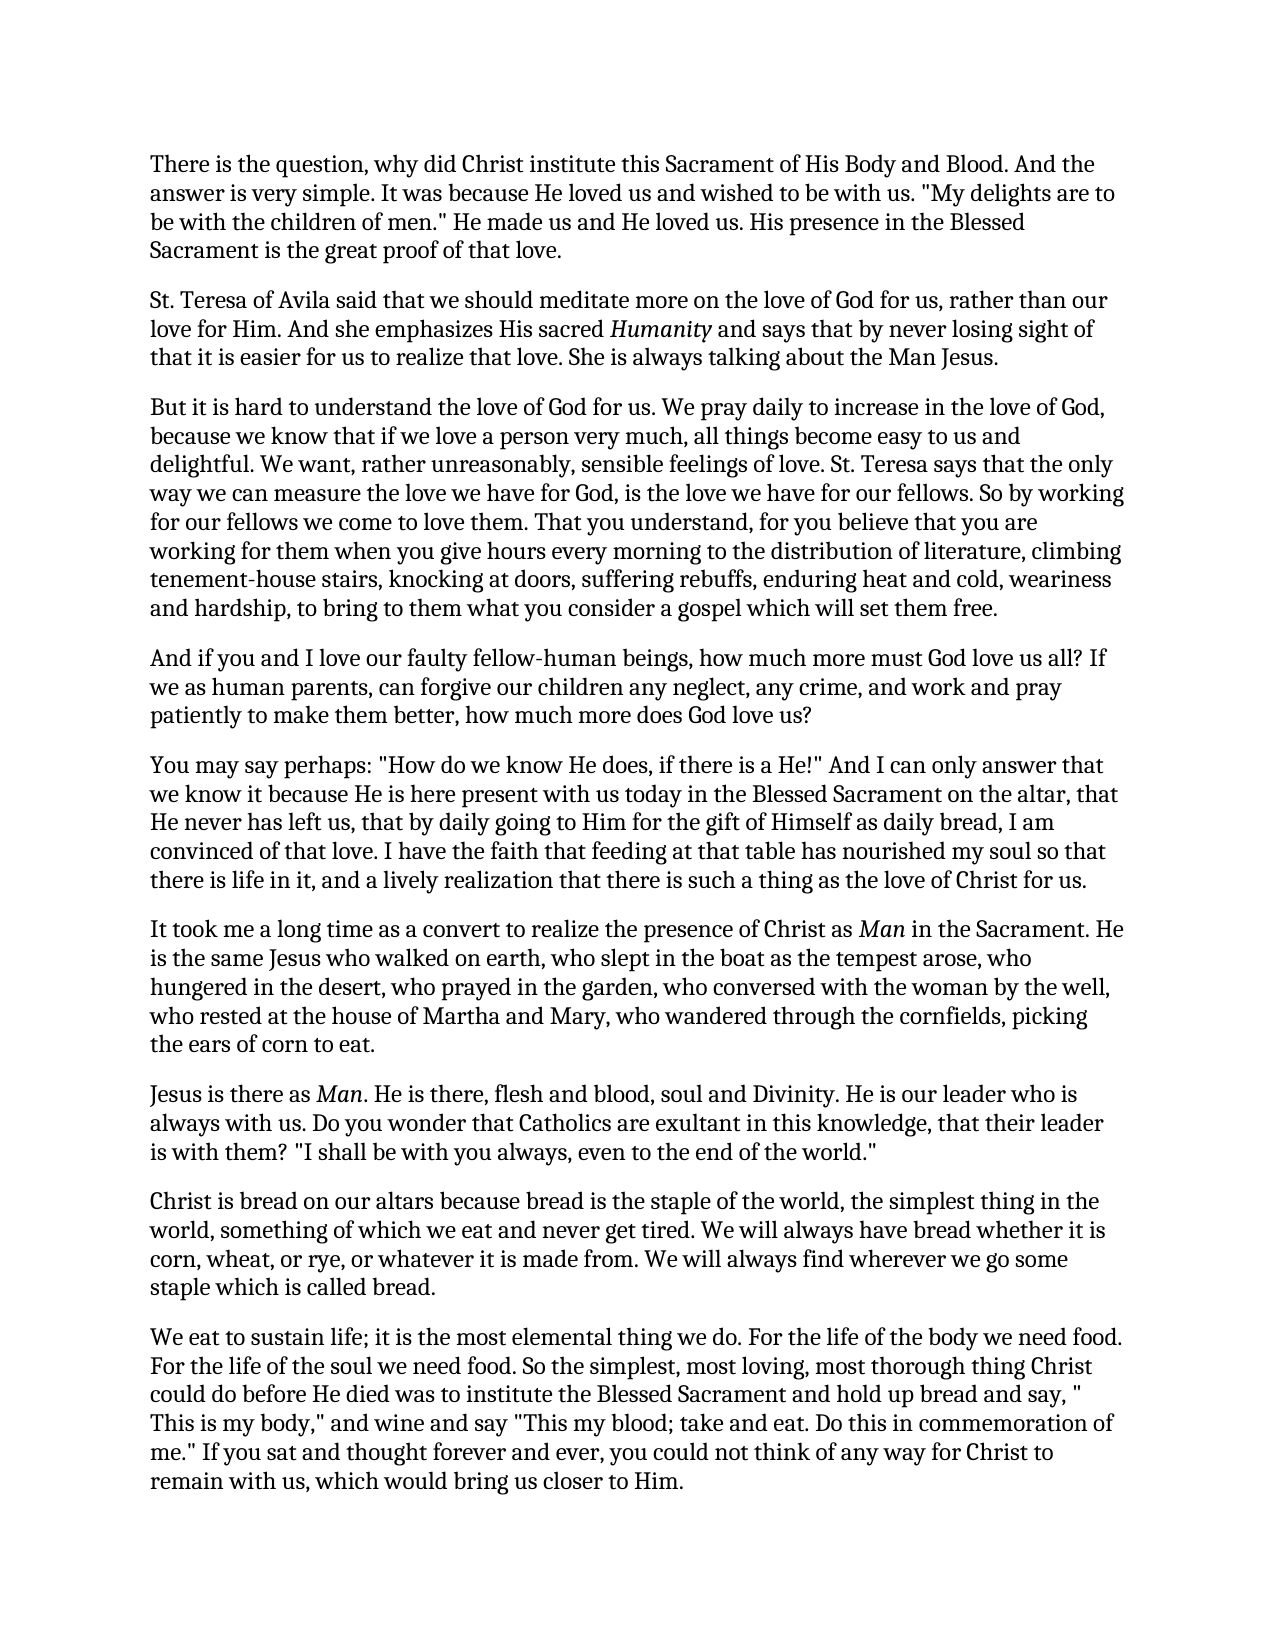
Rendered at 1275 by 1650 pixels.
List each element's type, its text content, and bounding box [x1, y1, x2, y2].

text There is the question, why did Christ institute this Sacrament of His Body and Blood. And the answer is very simple. It was because He loved us and wished to be with us. "My delights are to be with the children of men." He made us and He loved us. His presence in the Blessed Sacrament is the great proof of that love. [150, 150, 1125, 265]
text It took me a long time as a convert to realize the presence of Christ as Man in the Sacrament. He is the same Jesus who walked on earth, who slept in the boat as the tempest arose, who hungered in the desert, who prayed in the garden, who conversed with the woman by the well, who rested at the house of Martha and Mary, who wandered through the cornfields, picking the ears of corn to eat. [150, 915, 1125, 1059]
text We eat to sustain life; it is the most elemental thing we do. For the life of the body we need food. For the life of the soul we need food. So the simplest, most loving, most thorough thing Christ could do before He died was to institute the Blessed Sacrament and hold up bread and say, " This is my body," and wine and say "This my blood; take and eat. Do this in commemoration of me." If you sat and thought forever and ever, you could not think of any way for Christ to remain with us, which would bring us closer to Him. [150, 1323, 1125, 1495]
text Christ is bread on our altars because bread is the staple of the world, the simplest thing in the world, something of which we eat and never get tired. We will always have bread whether it is corn, wheat, or rye, or whatever it is made from. We will always find wherever we go some staple which is called bread. [150, 1187, 1125, 1302]
text You may say perhaps: "How do we know He does, if there is a He!" And I can only answer that we know it because He is here present with us today in the Blessed Sacrament on the altar, that He never has left us, that by daily going to Him for the gift of Himself as daily bread, I am convinced of that love. I have the faith that feeding at that table has nourished my soul so that there is life in it, and a lively realization that there is such a thing as the love of Christ for us. [150, 751, 1125, 894]
text And if you and I love our faulty fellow-human beings, how much more must God love us all? If we as human parents, can forgive our children any neglect, any crime, and work and pray patiently to make them better, how much more does God love us? [150, 644, 1125, 730]
text Jesus is there as Man. He is there, flesh and blood, soul and Divinity. He is our leader who is always with us. Do you wonder that Catholics are exultant in this knowledge, that their leader is with them? "I shall be with you always, even to the end of the world." [150, 1080, 1125, 1166]
text But it is hard to understand the love of God for us. We pray daily to increase in the love of God, because we know that if we love a person very much, all things become easy to us and delightful. We want, rather unreasonably, sensible feelings of love. St. Teresa says that the only way we can measure the love we have for God, is the love we have for our fellows. So by working for our fellows we come to love them. That you understand, for you believe that you are working for them when you give hours every morning to the distribution of literature, climbing tenement-house stairs, knocking at doors, suffering rebuffs, enduring heat and cold, weariness and hardship, to bring to them what you consider a gospel which will set them free. [150, 393, 1125, 623]
text St. Teresa of Avila said that we should meditate more on the love of God for us, rather than our love for Him. And she emphasizes His sacred Humanity and says that by never losing sight of that it is easier for us to realize that love. She is always talking about the Man Jesus. [150, 286, 1125, 372]
